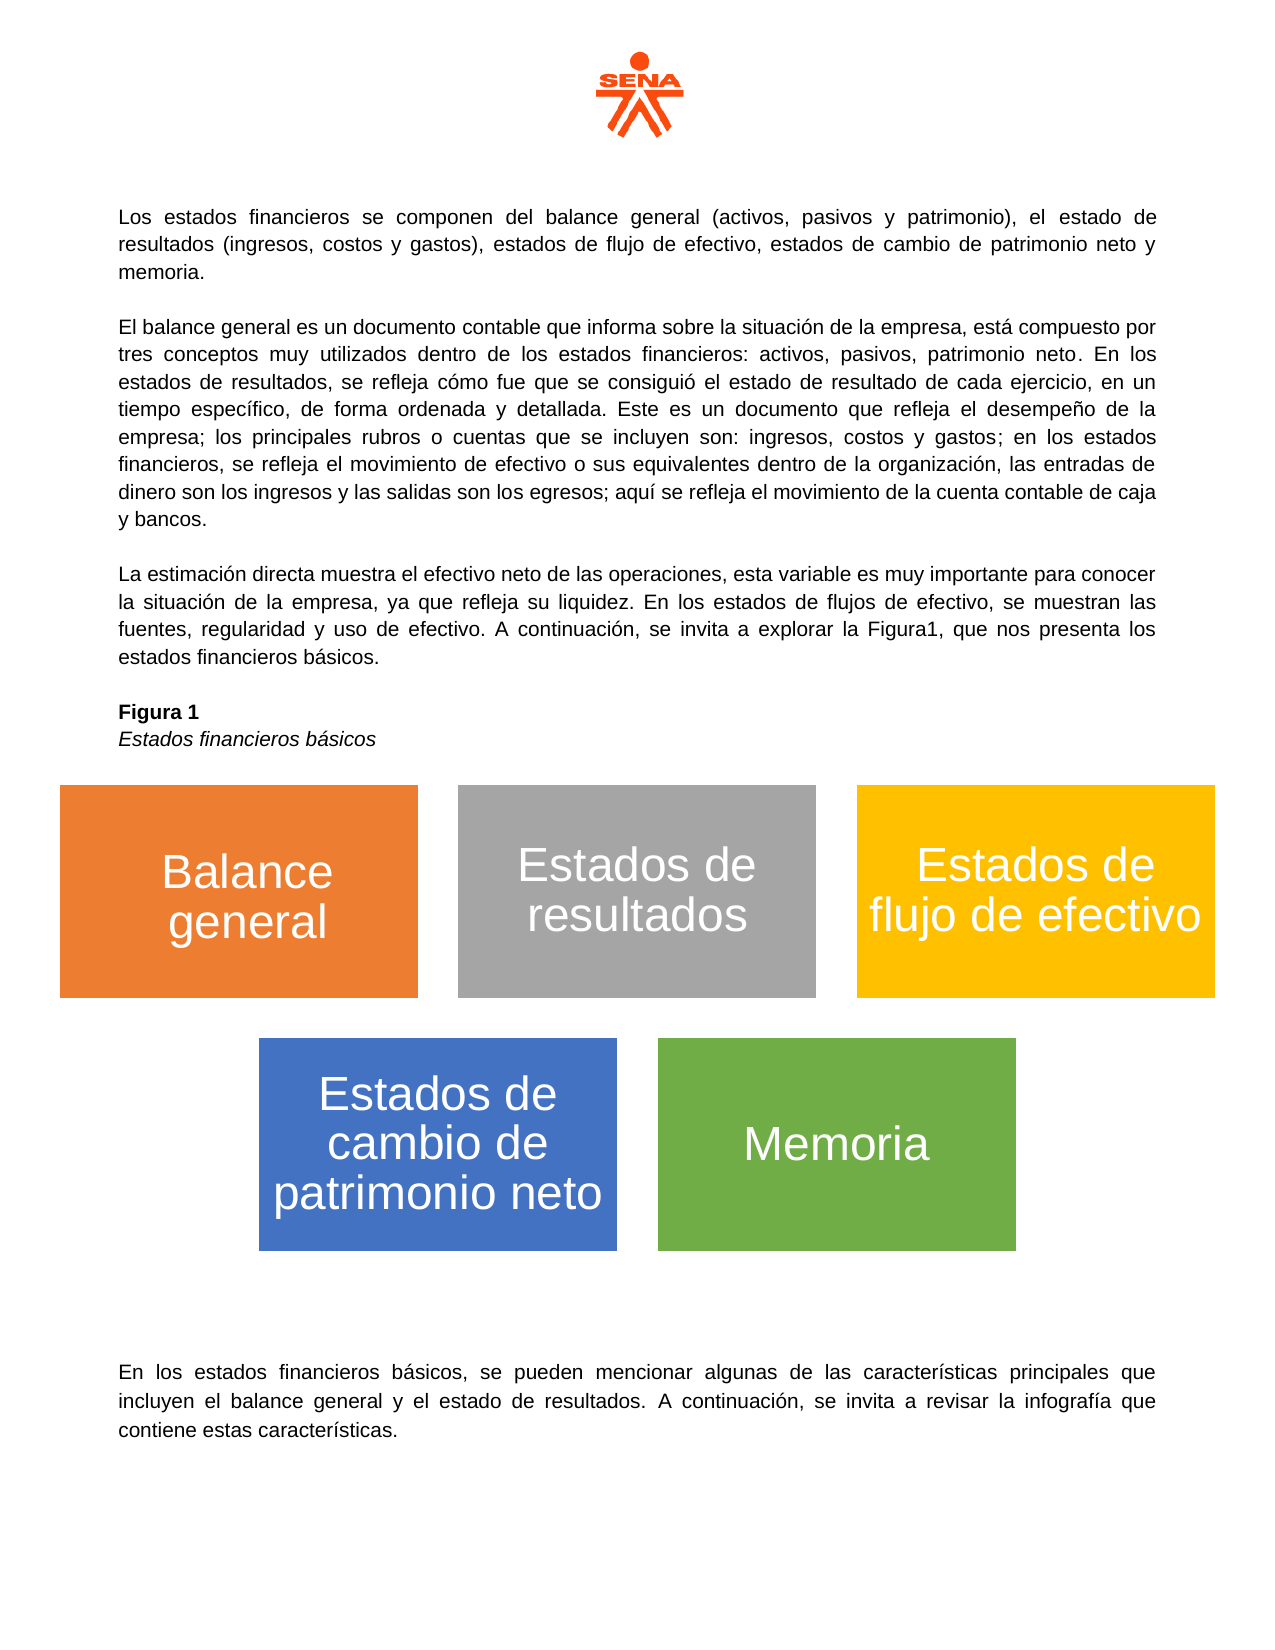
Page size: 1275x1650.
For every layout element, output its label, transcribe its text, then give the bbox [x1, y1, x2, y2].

text Figura 1 [118, 700, 1157, 724]
text En los estados financieros básicos, se pueden mencionar algunas de las características principales que incluyen el balance general y el estado de resultados. A continuación, se invita a revisar la infografía que contiene estas características. [118, 1360, 1157, 1441]
text Estados financieros básicos [118, 727, 1157, 751]
text La estimación directa muestra el efectivo neto de las operaciones, esta variable es muy importante para conocer la situación de la empresa, ya que refleja su liquidez. En los estados de flujos de efectivo, se muestran las fuentes, regularidad y uso de efectivo. A continuación, se invita a explorar la Figura1, que nos presenta los estados financieros básicos. [118, 562, 1157, 669]
picture [585, 48, 690, 142]
text El balance general es un documento contable que informa sobre la situación de la empresa, está compuesto por tres conceptos muy utilizados dentro de los estados financieros: activos, pasivos, patrimonio neto. En los estados de resultados, se refleja cómo fue que se consiguió el estado de resultado de cada ejercicio, en un tiempo específico, de forma ordenada y detallada. Este es un documento que refleja el desempeño de la empresa; los principales rubros o cuentas que se incluyen son: ingresos, costos y gastos; en los estados financieros, se refleja el movimiento de efectivo o sus equivalentes dentro de la organización, las entradas de dinero son los ingresos y las salidas son los egresos; aquí se refleja el movimiento de la cuenta contable de caja y bancos. [118, 315, 1157, 531]
text Los estados financieros se componen del balance general (activos, pasivos y patrimonio), el estado de resultados (ingresos, costos y gastos), estados de flujo de efectivo, estados de cambio de patrimonio neto y memoria. [118, 205, 1157, 284]
